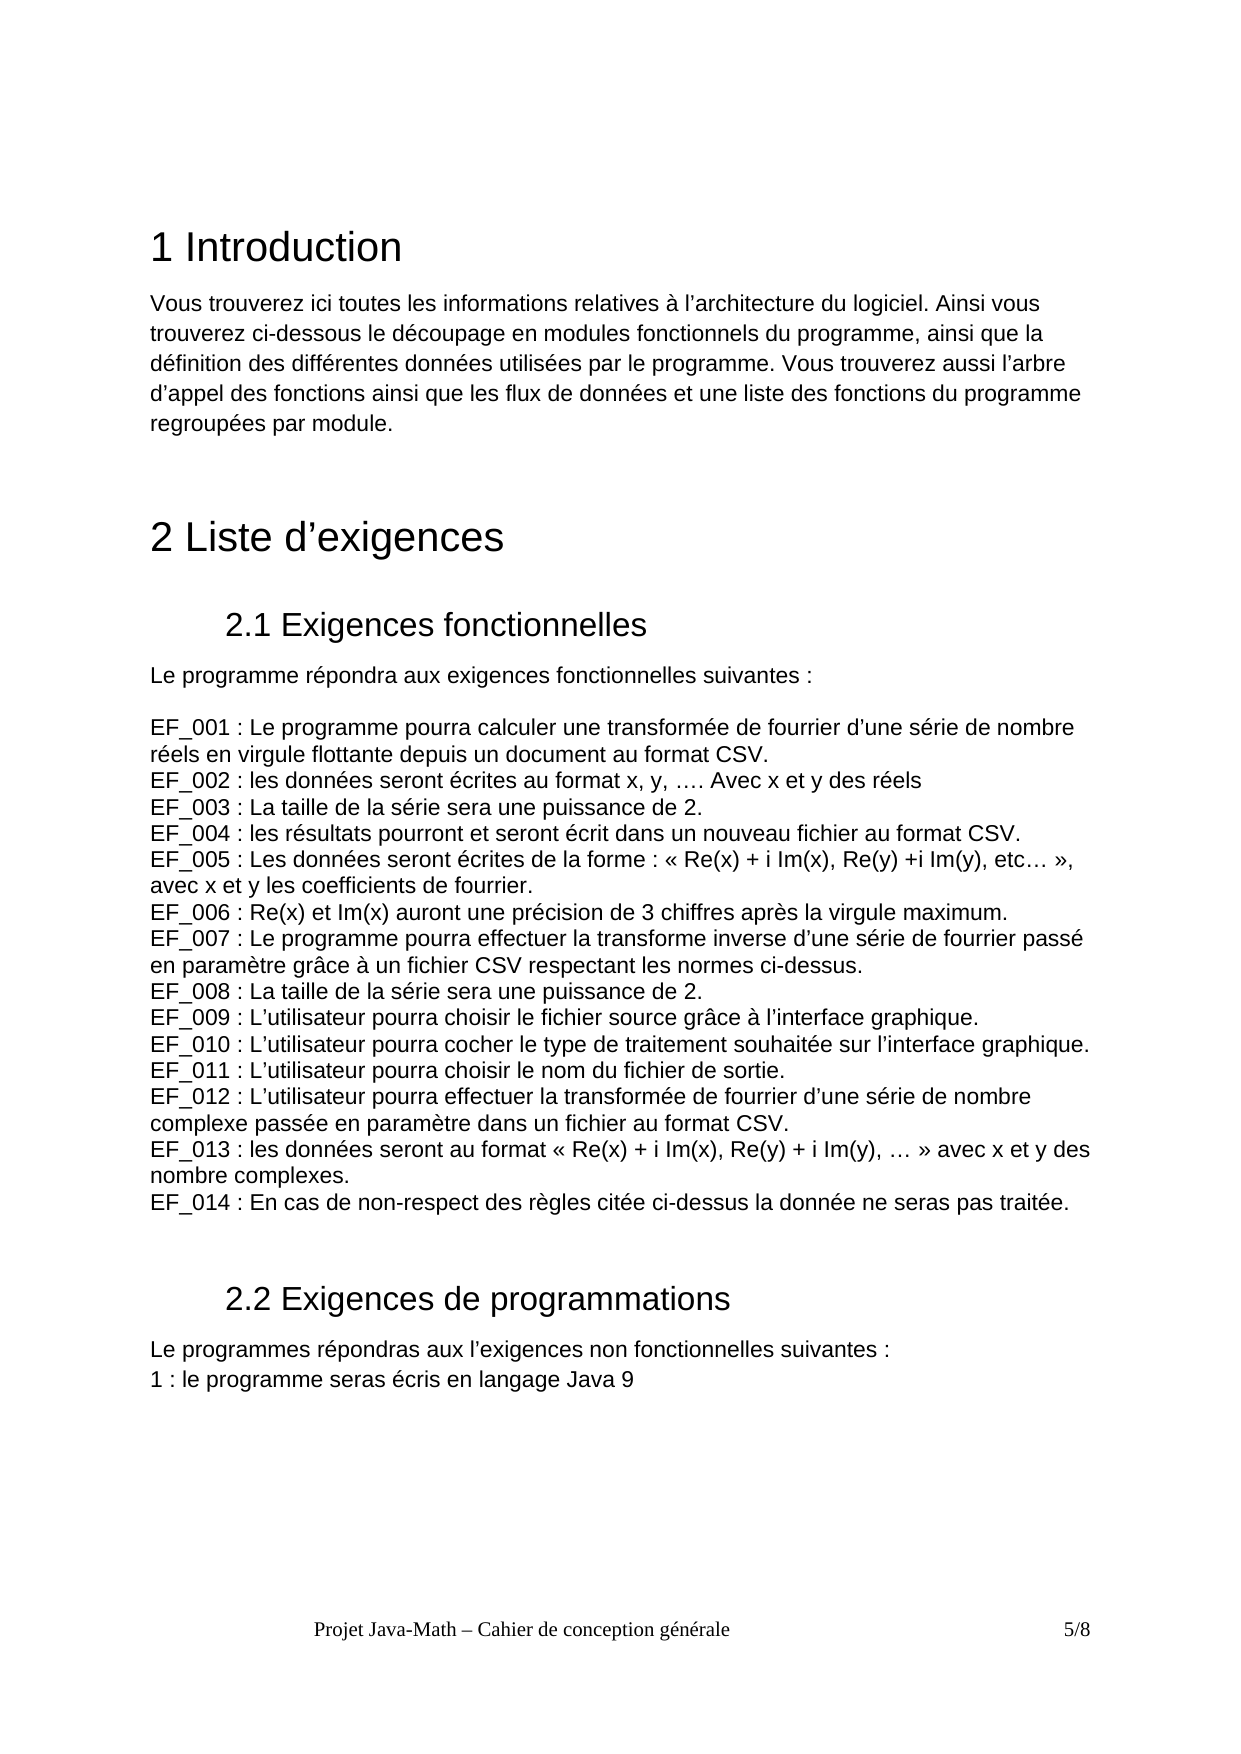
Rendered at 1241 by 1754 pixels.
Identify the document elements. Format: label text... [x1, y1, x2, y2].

text EF_006 : Re(x) et Im(x) auront une précision de 3 chiffres après la virgule maximum. [150, 899, 1090, 925]
text EF_012 : L’utilisateur pourra effectuer la transformée de fourrier d’une série de nombre complexe passée en paramètre dans un fichier au format CSV. [150, 1083, 1090, 1136]
text EF_013 : les données seront au format « Re(x) + i Im(x), Re(y) + i Im(y), … » avec x et y des nombre complexes. [150, 1136, 1090, 1189]
text EF_003 : La taille de la série sera une puissance de 2. [150, 793, 1090, 820]
text 1 Introduction [150, 222, 1090, 270]
text EF_009 : L’utilisateur pourra choisir le fichier source grâce à l’interface graphique. [150, 1004, 1090, 1031]
text EF_007 : Le programme pourra effectuer la transforme inverse d’une série de fourrier passé en paramètre grâce à un fichier CSV respectant les normes ci-dessus. [150, 925, 1090, 978]
text EF_010 : L’utilisateur pourra cocher le type de traitement souhaitée sur l’interface graphique. [150, 1031, 1090, 1057]
text Le programme répondra aux exigences fonctionnelles suivantes : [150, 662, 1090, 688]
text 1 : le programme seras écris en langage Java 9 [150, 1366, 1090, 1392]
text EF_008 : La taille de la série sera une puissance de 2. [150, 978, 1090, 1004]
text EF_002 : les données seront écrites au format x, y, …. Avec x et y des réels [150, 767, 1090, 793]
text EF_001 : Le programme pourra calculer une transformée de fourrier d’une série de nombre réels en virgule flottante depuis un document au format CSV. [150, 714, 1090, 767]
text EF_005 : Les données seront écrites de la forme : « Re(x) + i Im(x), Re(y) +i Im(y), etc… », avec x et y les coefficients de fourrier. [150, 846, 1090, 899]
text Le programmes répondras aux l’exigences non fonctionnelles suivantes : [150, 1336, 1090, 1362]
text Vous trouverez ici toutes les informations relatives à l’architecture du logiciel. Ainsi vous trouverez ci-dessous le découpage en modules fonctionnels du programme, ainsi que la définition des différentes données utilisées par le programme. Vous trouverez aussi l’arbre d’appel des fonctions ainsi que les flux de données et une liste des fonctions du programme regroupées par module. [150, 289, 1090, 437]
text 2 Liste d’exigences [150, 512, 1090, 560]
text 2.1 Exigences fonctionnelles [225, 605, 1090, 643]
text EF_011 : L’utilisateur pourra choisir le nom du fichier de sortie. [150, 1057, 1090, 1083]
text EF_014 : En cas de non-respect des règles citée ci-dessus la donnée ne seras pas traitée. [150, 1189, 1090, 1215]
text EF_004 : les résultats pourront et seront écrit dans un nouveau fichier au format CSV. [150, 820, 1090, 846]
text 2.2 Exigences de programmations [225, 1279, 1090, 1317]
